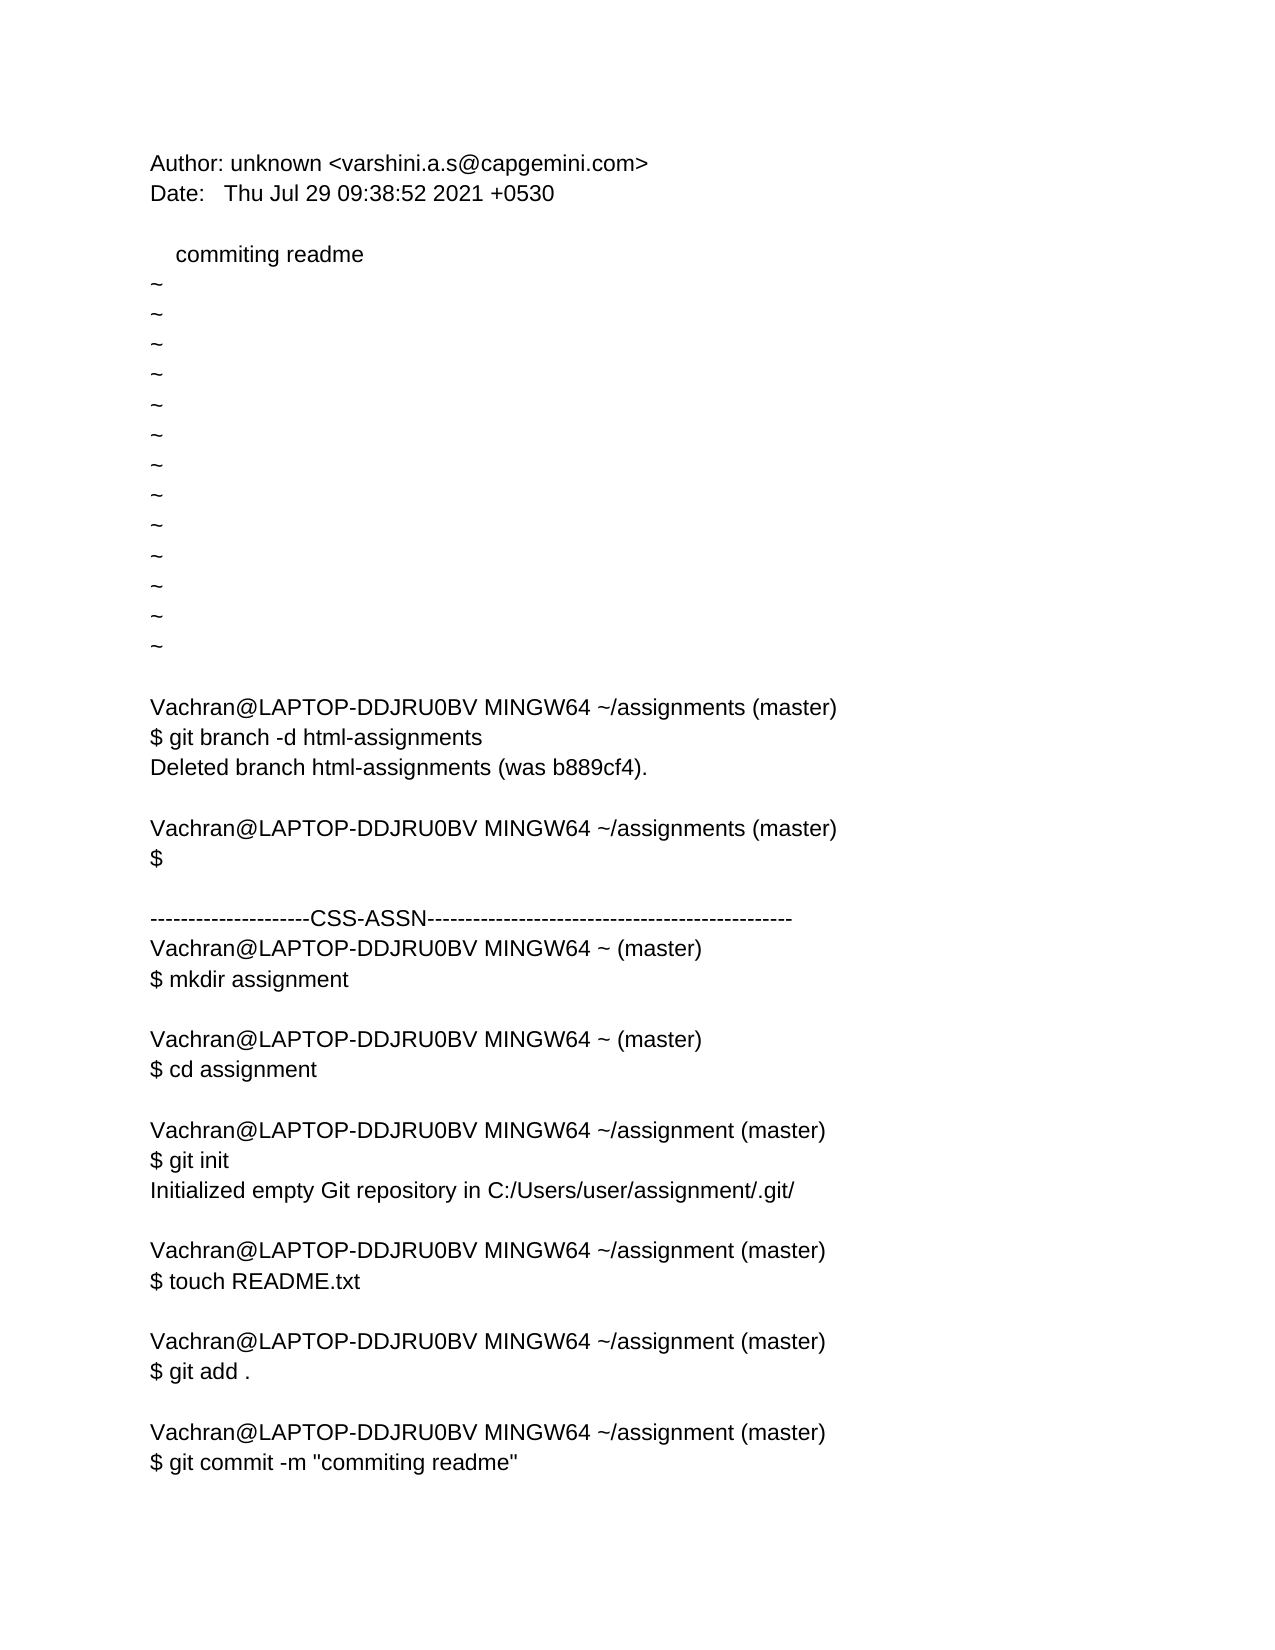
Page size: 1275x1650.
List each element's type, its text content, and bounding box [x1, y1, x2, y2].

text $ git add . [150, 1358, 1125, 1385]
text ~ [150, 603, 1125, 629]
text Vachran@LAPTOP-DDJRU0BV MINGW64 ~/assignments (master) [150, 814, 1125, 841]
text Vachran@LAPTOP-DDJRU0BV MINGW64 ~/assignment (master) [150, 1117, 1125, 1143]
text ~ [150, 271, 1125, 297]
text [150, 150, 1125, 176]
text Vachran@LAPTOP-DDJRU0BV MINGW64 ~ (master) [150, 1026, 1125, 1052]
text Deleted branch html-assignments (was b889cf4). [150, 754, 1125, 781]
text Initialized empty Git repository in C:/Users/user/assignment/.git/ [150, 1177, 1125, 1203]
text ~ [150, 573, 1125, 599]
text Vachran@LAPTOP-DDJRU0BV MINGW64 ~/assignments (master) [150, 694, 1125, 720]
text $ git commit -m "commiting readme" [150, 1449, 1125, 1475]
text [150, 1328, 1125, 1354]
text ---------------------CSS-ASSN------------------------------------------------ [150, 905, 1125, 932]
text ~ [150, 392, 1125, 418]
text $ [150, 845, 1125, 871]
text ~ [150, 512, 1125, 539]
text ~ [150, 633, 1125, 660]
text ~ [150, 301, 1125, 327]
text ~ [150, 543, 1125, 569]
text ~ [150, 452, 1125, 478]
text $ git init [150, 1147, 1125, 1173]
text $ touch README.txt [150, 1268, 1125, 1294]
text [150, 1419, 1125, 1445]
text $ cd assignment [150, 1056, 1125, 1083]
text ~ [150, 331, 1125, 358]
text Vachran@LAPTOP-DDJRU0BV MINGW64 ~ (master) [150, 935, 1125, 962]
text $ git branch -d html-assignments [150, 724, 1125, 750]
text $ mkdir assignment [150, 966, 1125, 992]
text ~ [150, 422, 1125, 448]
text ~ [150, 482, 1125, 509]
text ~ [150, 361, 1125, 388]
text Vachran@LAPTOP-DDJRU0BV MINGW64 ~/assignment (master) [150, 1237, 1125, 1264]
text commiting readme [150, 241, 1125, 267]
text Date: Thu Jul 29 09:38:52 2021 +0530 [150, 180, 1125, 207]
